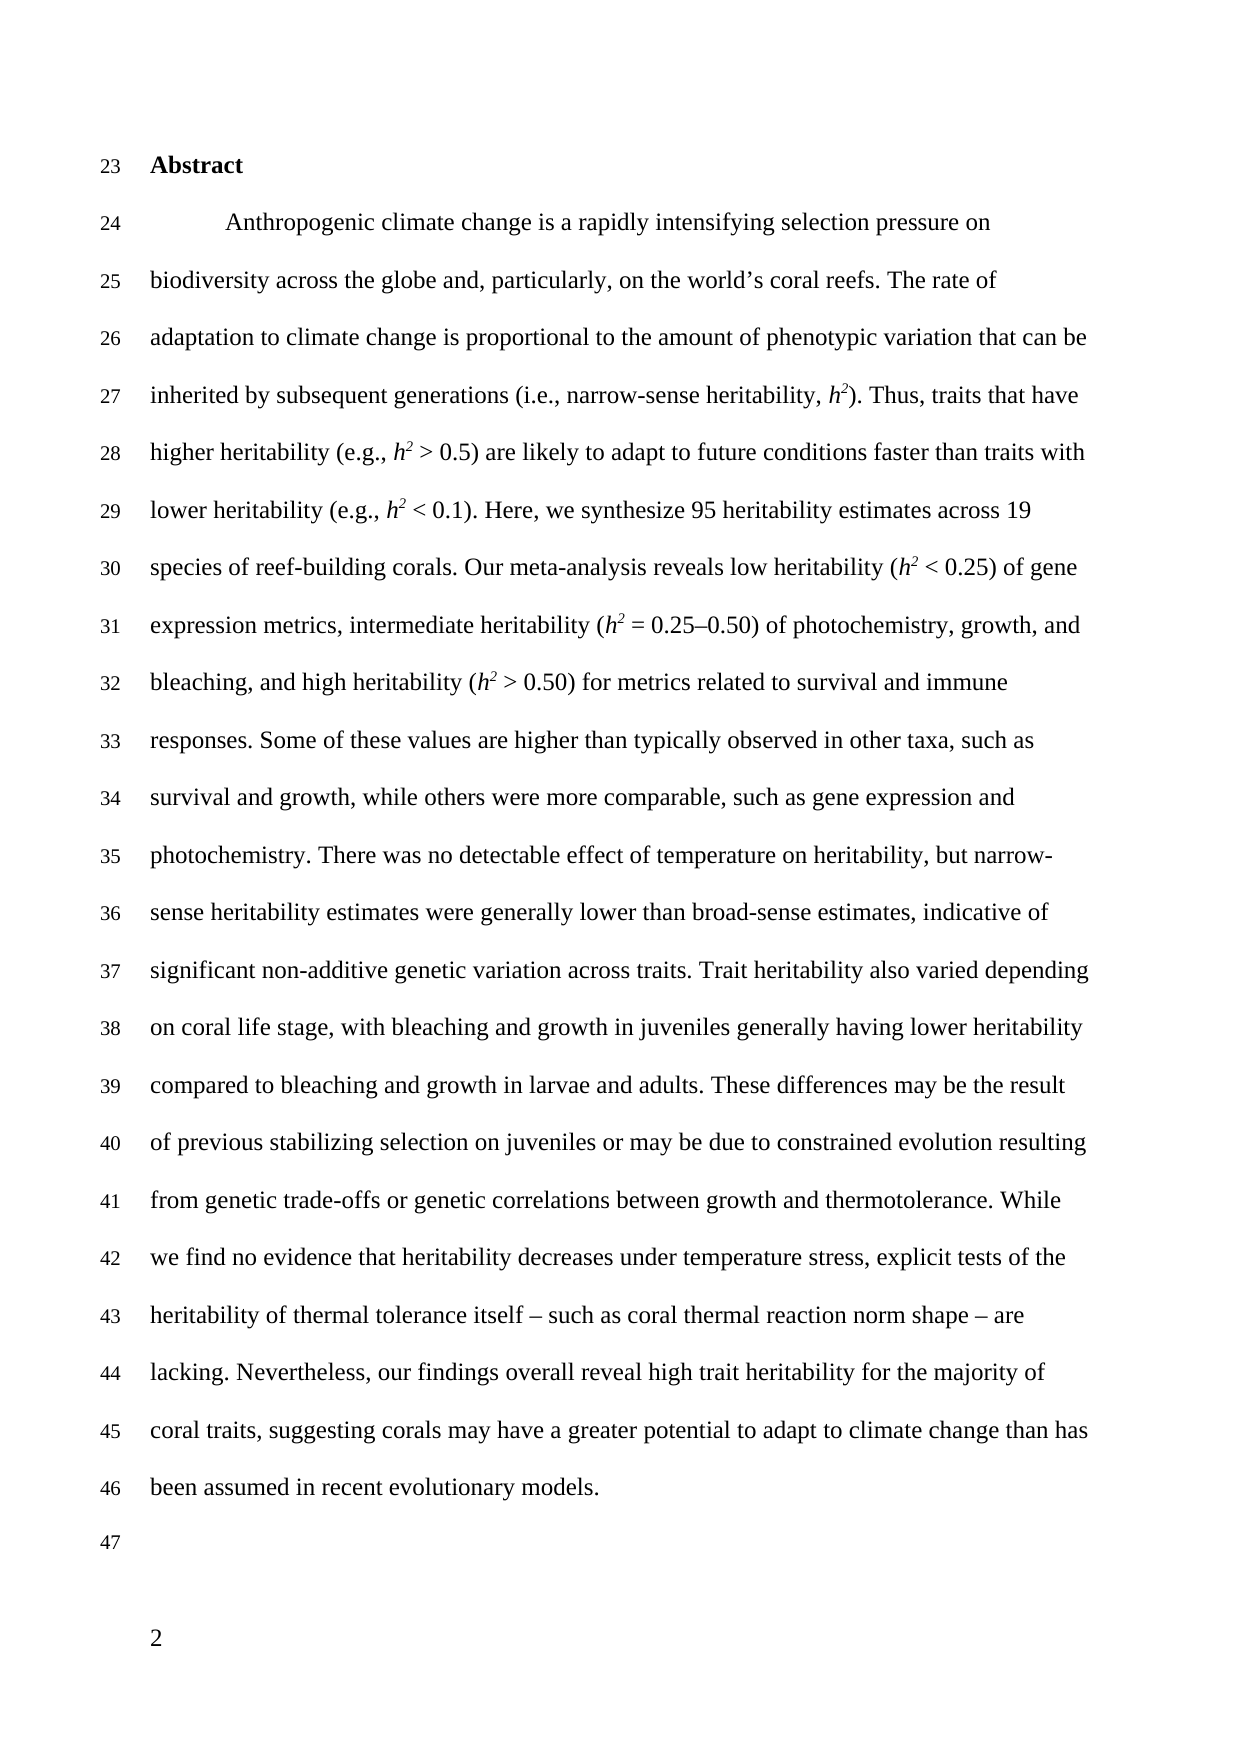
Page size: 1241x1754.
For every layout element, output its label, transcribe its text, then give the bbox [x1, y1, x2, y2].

text Abstract [150, 150, 1090, 179]
text Anthropogenic climate change is a rapidly intensifying selection pressure on biodiversity across the globe and, particularly, on the world’s coral reefs. The rate of adaptation to climate change is proportional to the amount of phenotypic variation that can be inherited by subsequent generations (i.e., narrow-sense heritability, h2). Thus, traits that have higher heritability (e.g., h2 > 0.5) are likely to adapt to future conditions faster than traits with lower heritability (e.g., h2 < 0.1). Here, we synthesize 95 heritability estimates across 19 species of reef-building corals. Our meta-analysis reveals low heritability (h2 < 0.25) of gene expression metrics, intermediate heritability (h2 = 0.25–0.50) of photochemistry, growth, and bleaching, and high heritability (h2 > 0.50) for metrics related to survival and immune responses. Some of these values are higher than typically observed in other taxa, such as survival and growth, while others were more comparable, such as gene expression and photochemistry. There was no detectable effect of temperature on heritability, but narrow-sense heritability estimates were generally lower than broad-sense estimates, indicative of significant non-additive genetic variation across traits. Trait heritability also varied depending on coral life stage, with bleaching and growth in juveniles generally having lower heritability compared to bleaching and growth in larvae and adults. These differences may be the result of previous stabilizing selection on juveniles or may be due to constrained evolution resulting from genetic trade-offs or genetic correlations between growth and thermotolerance. While we find no evidence that heritability decreases under temperature stress, explicit tests of the heritability of thermal tolerance itself – such as coral thermal reaction norm shape – are lacking. Nevertheless, our findings overall reveal high trait heritability for the majority of coral traits, suggesting corals may have a greater potential to adapt to climate change than has been assumed in recent evolutionary models. [150, 207, 1090, 1501]
